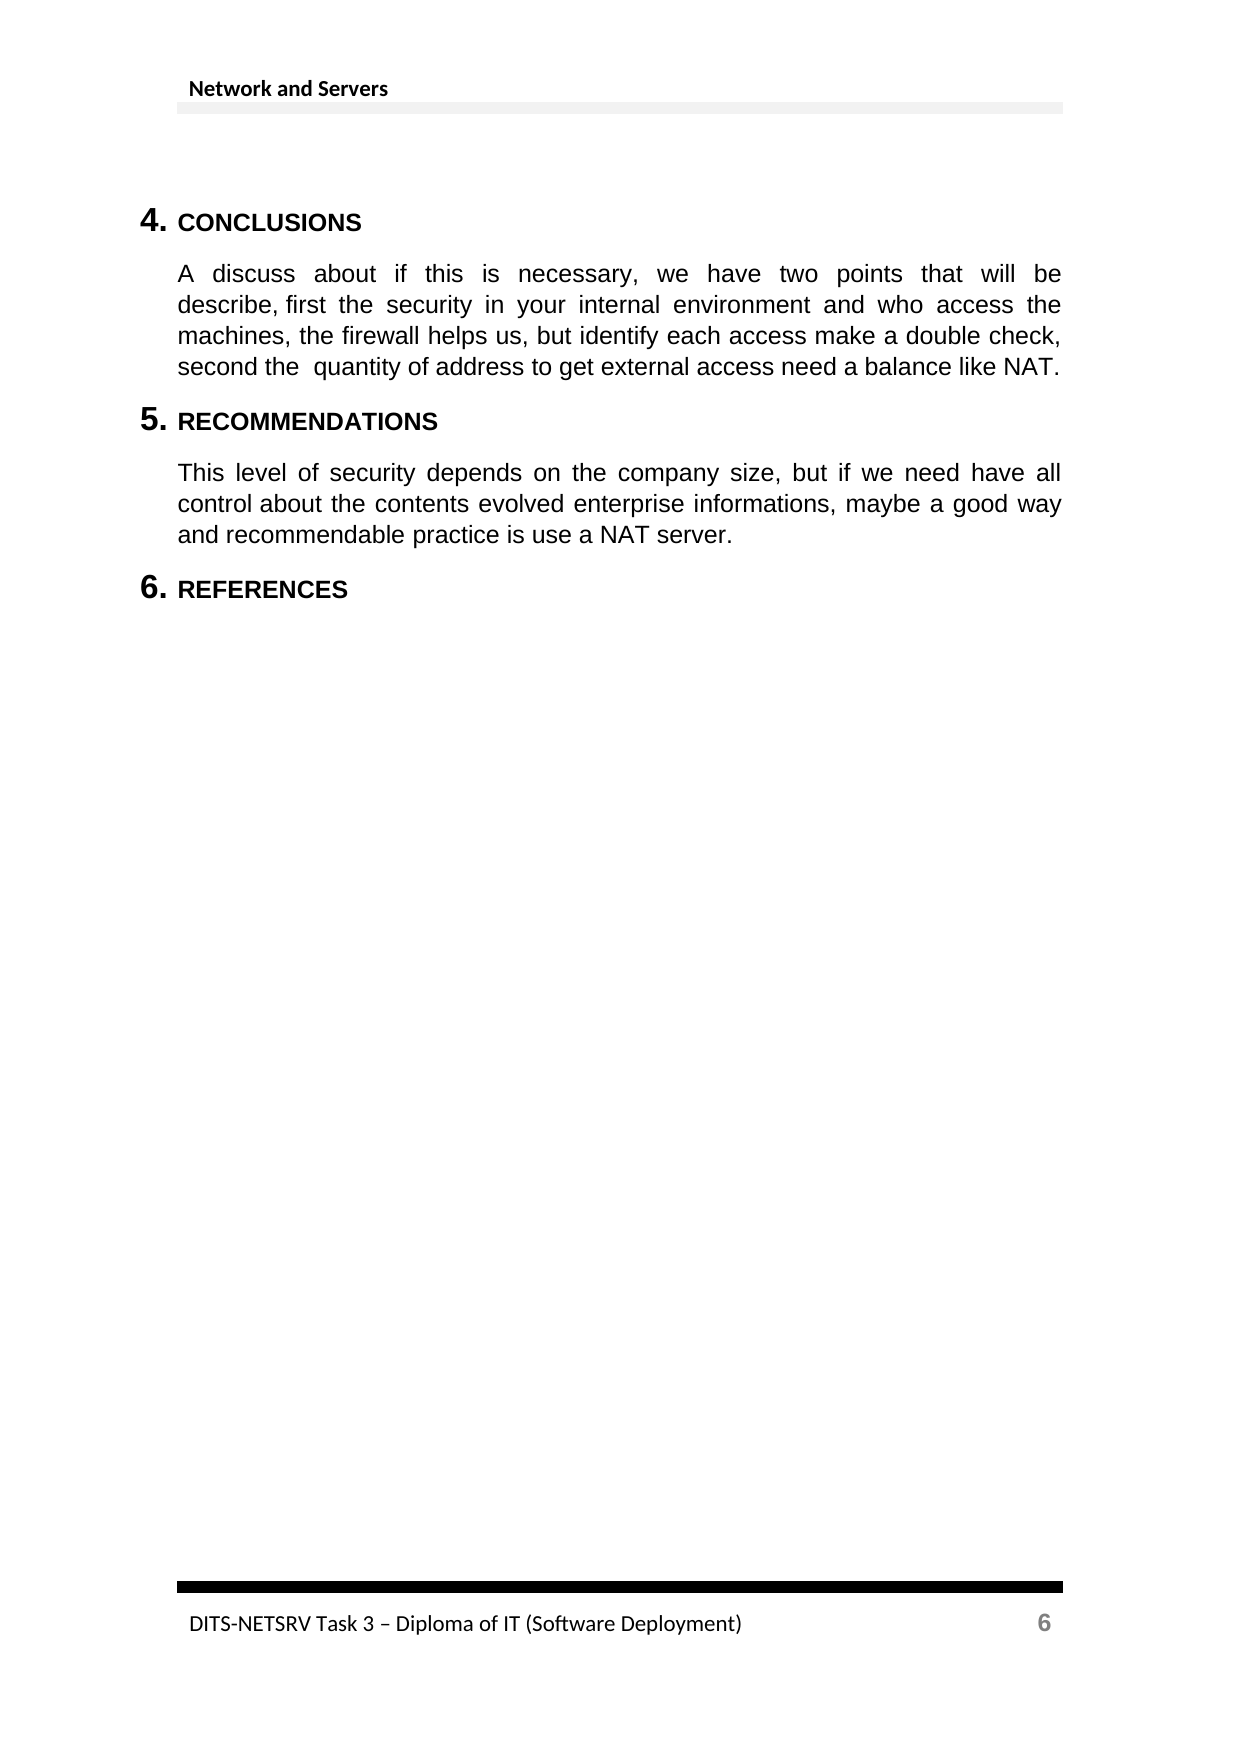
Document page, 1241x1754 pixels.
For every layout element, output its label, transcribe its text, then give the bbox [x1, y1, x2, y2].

text This level of security depends on the company size, but if we need have all control about the contents evolved enterprise informations, maybe a good way and recommendable practice is use a NAT server. [177, 458, 1063, 548]
text A discuss about if this is necessary, we have two points that will be describe, first the security in your internal environment and who access the machines, the firewall helps us, but identify each access make a double check, second the quantity of address to get external access need a balance like NAT. [177, 259, 1063, 381]
list REFERENCES [140, 567, 1063, 606]
list RECOMMENDATIONS [140, 399, 1063, 438]
list CONCLUSIONS [140, 201, 1063, 239]
